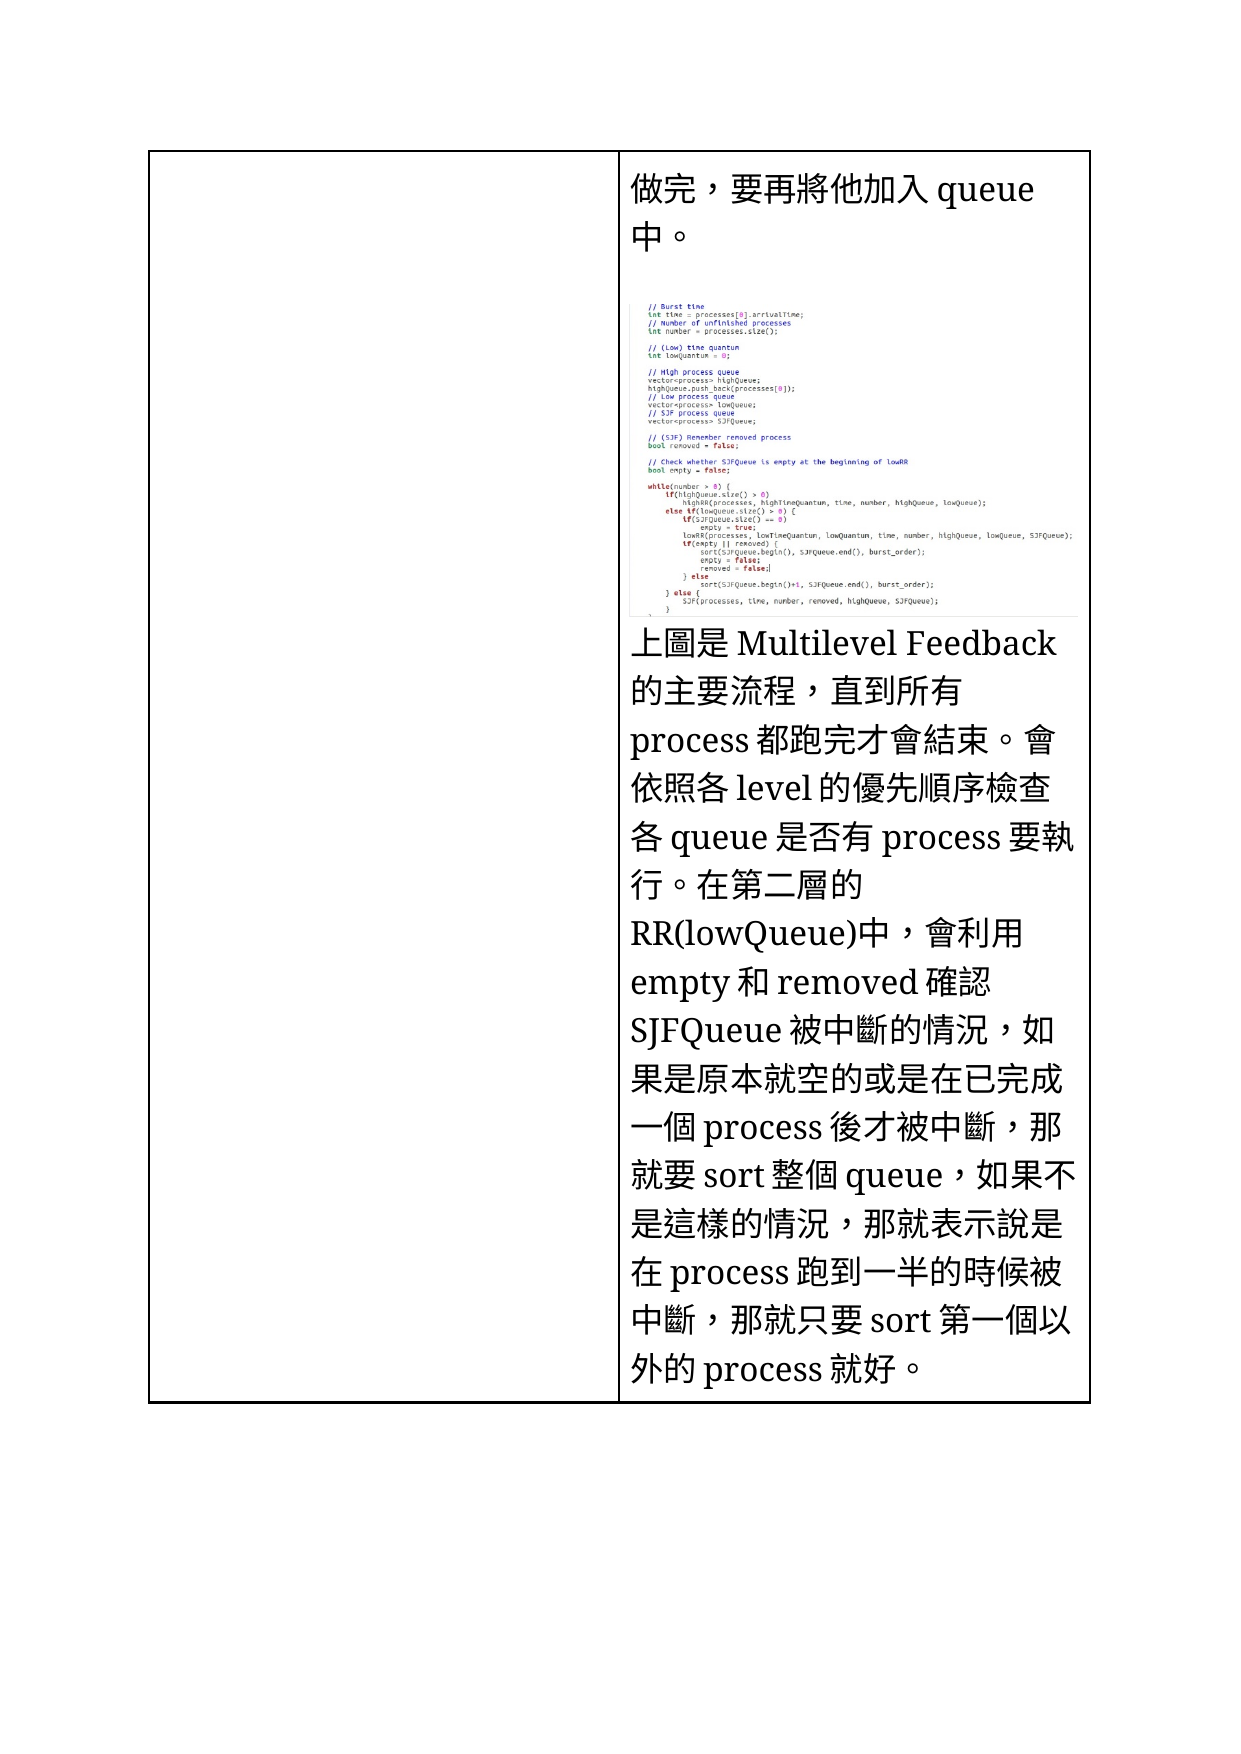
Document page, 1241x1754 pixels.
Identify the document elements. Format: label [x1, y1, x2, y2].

table_cell [620, 152, 1089, 1401]
picture [629, 304, 1078, 617]
table_cell [150, 152, 618, 1401]
